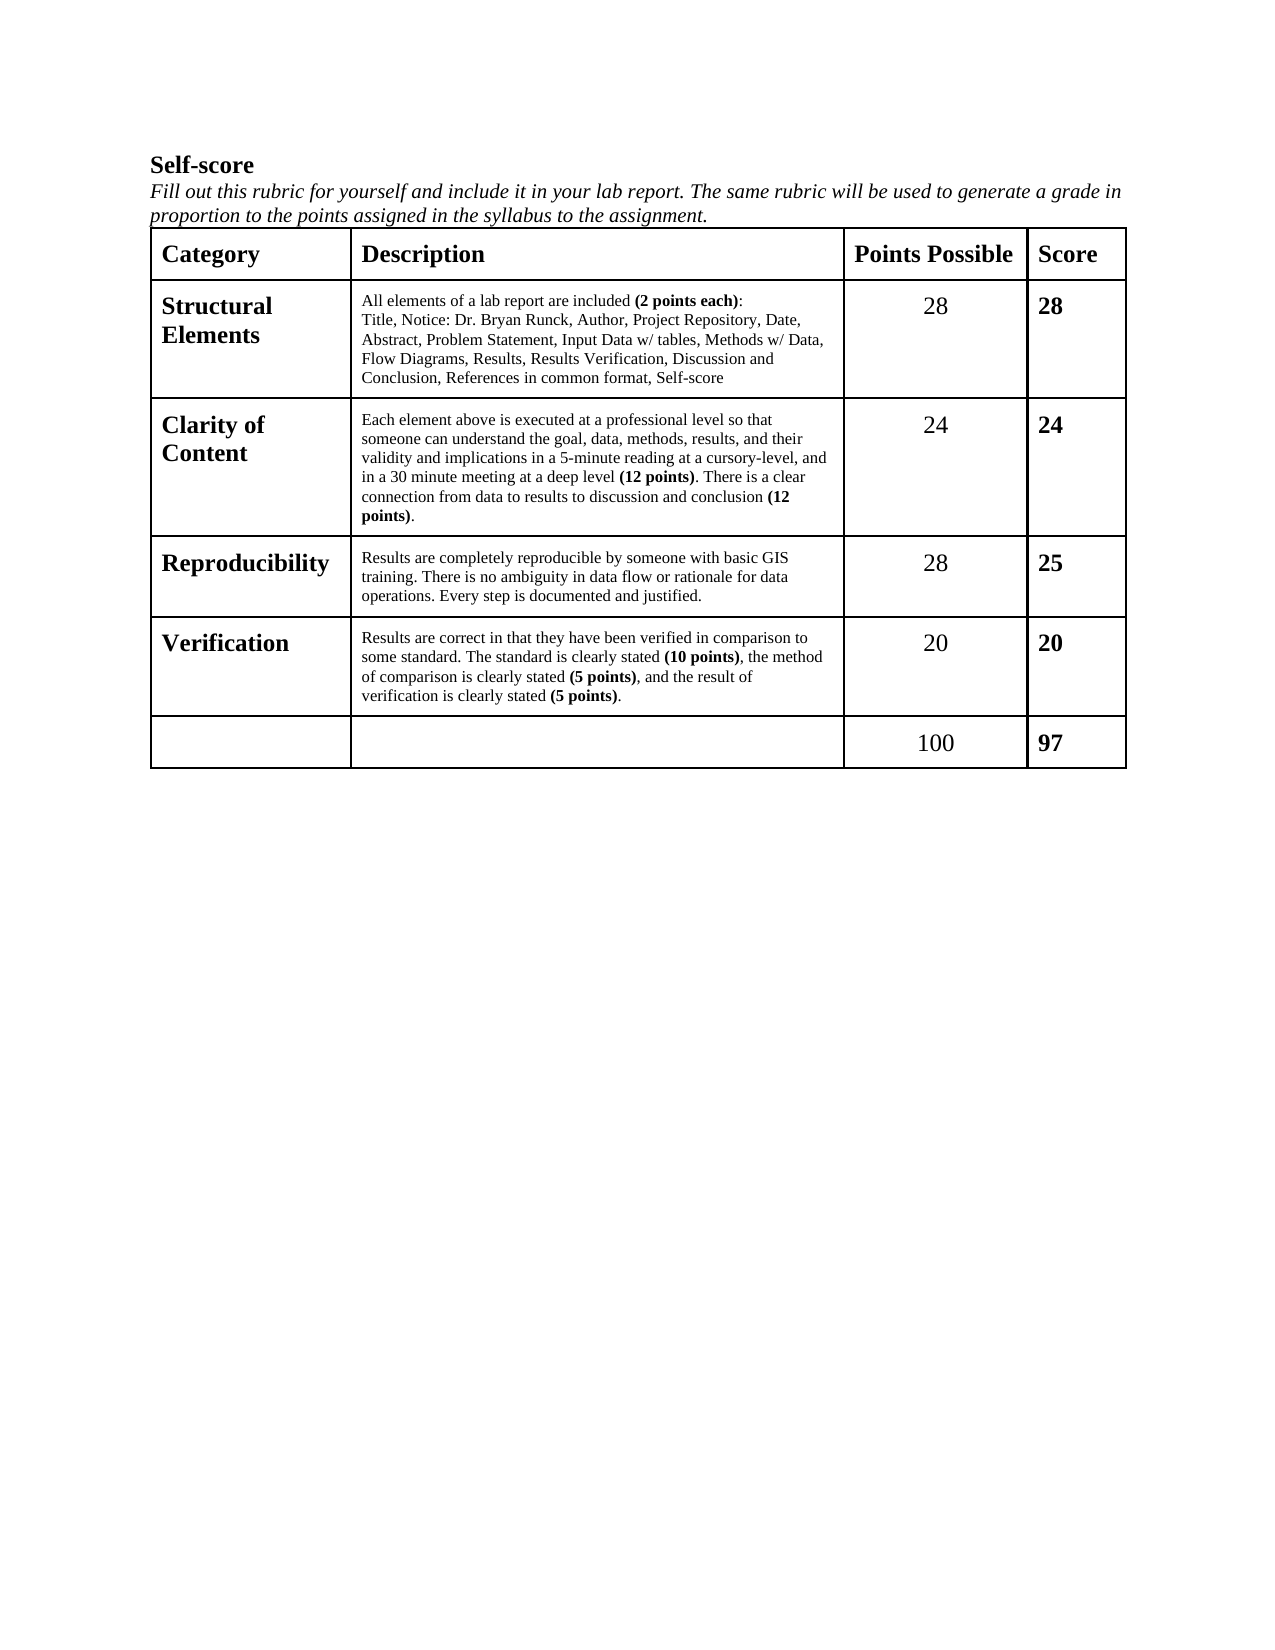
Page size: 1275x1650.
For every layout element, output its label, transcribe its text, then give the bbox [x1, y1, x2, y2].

table_cell 24 [1029, 399, 1125, 535]
text Fill out this rubric for yourself and include it in your lab report. The same rubric will be used to generate a grade in proportion to the points assigned in the syllabus to the assignment. [150, 179, 1125, 227]
table_header Description [352, 229, 843, 278]
table_cell Results are correct in that they have been verified in comparison to some standard. The standard is clearly stated (10 points), the method of comparison is clearly stated (5 points), and the result of verification is clearly stated (5 points). [352, 618, 843, 715]
table_cell Clarity of Content [152, 399, 350, 535]
table_cell 24 [845, 399, 1026, 535]
table_cell 20 [1029, 618, 1125, 715]
table_cell Verification [152, 618, 350, 715]
table_cell All elements of a lab report are included (2 points each): Title, Notice: Dr. Bryan Runck, Author, Project Repository, Date, Abstract, Problem Statement, Input Data w/ tables, Methods w/ Data, Flow Diagrams, Results, Results Verification, Discussion and Conclusion, References in common format, Self-score [352, 281, 843, 397]
table_header Points Possible [845, 229, 1026, 278]
table_cell 97 [1029, 717, 1125, 767]
table_cell Each element above is executed at a professional level so that someone can understand the goal, data, methods, results, and their validity and implications in a 5-minute reading at a cursory-level, and in a 30 minute meeting at a deep level (12 points). There is a clear connection from data to results to discussion and conclusion (12 points). [352, 399, 843, 535]
table_cell [352, 717, 843, 767]
table_cell 25 [1029, 537, 1125, 616]
table_cell Structural Elements [152, 281, 350, 397]
table_cell Results are completely reproducible by someone with basic GIS training. There is no ambiguity in data flow or rationale for data operations. Every step is documented and justified. [352, 537, 843, 616]
table_header Score [1029, 229, 1125, 278]
table_cell 28 [845, 281, 1026, 397]
table_cell 28 [845, 537, 1026, 616]
table_header Category [152, 229, 350, 278]
table_cell 28 [1029, 281, 1125, 397]
table_cell [152, 717, 350, 767]
text Self-score [150, 150, 1125, 179]
table_cell Reproducibility [152, 537, 350, 616]
table_cell 20 [845, 618, 1026, 715]
table_cell 100 [845, 717, 1026, 767]
